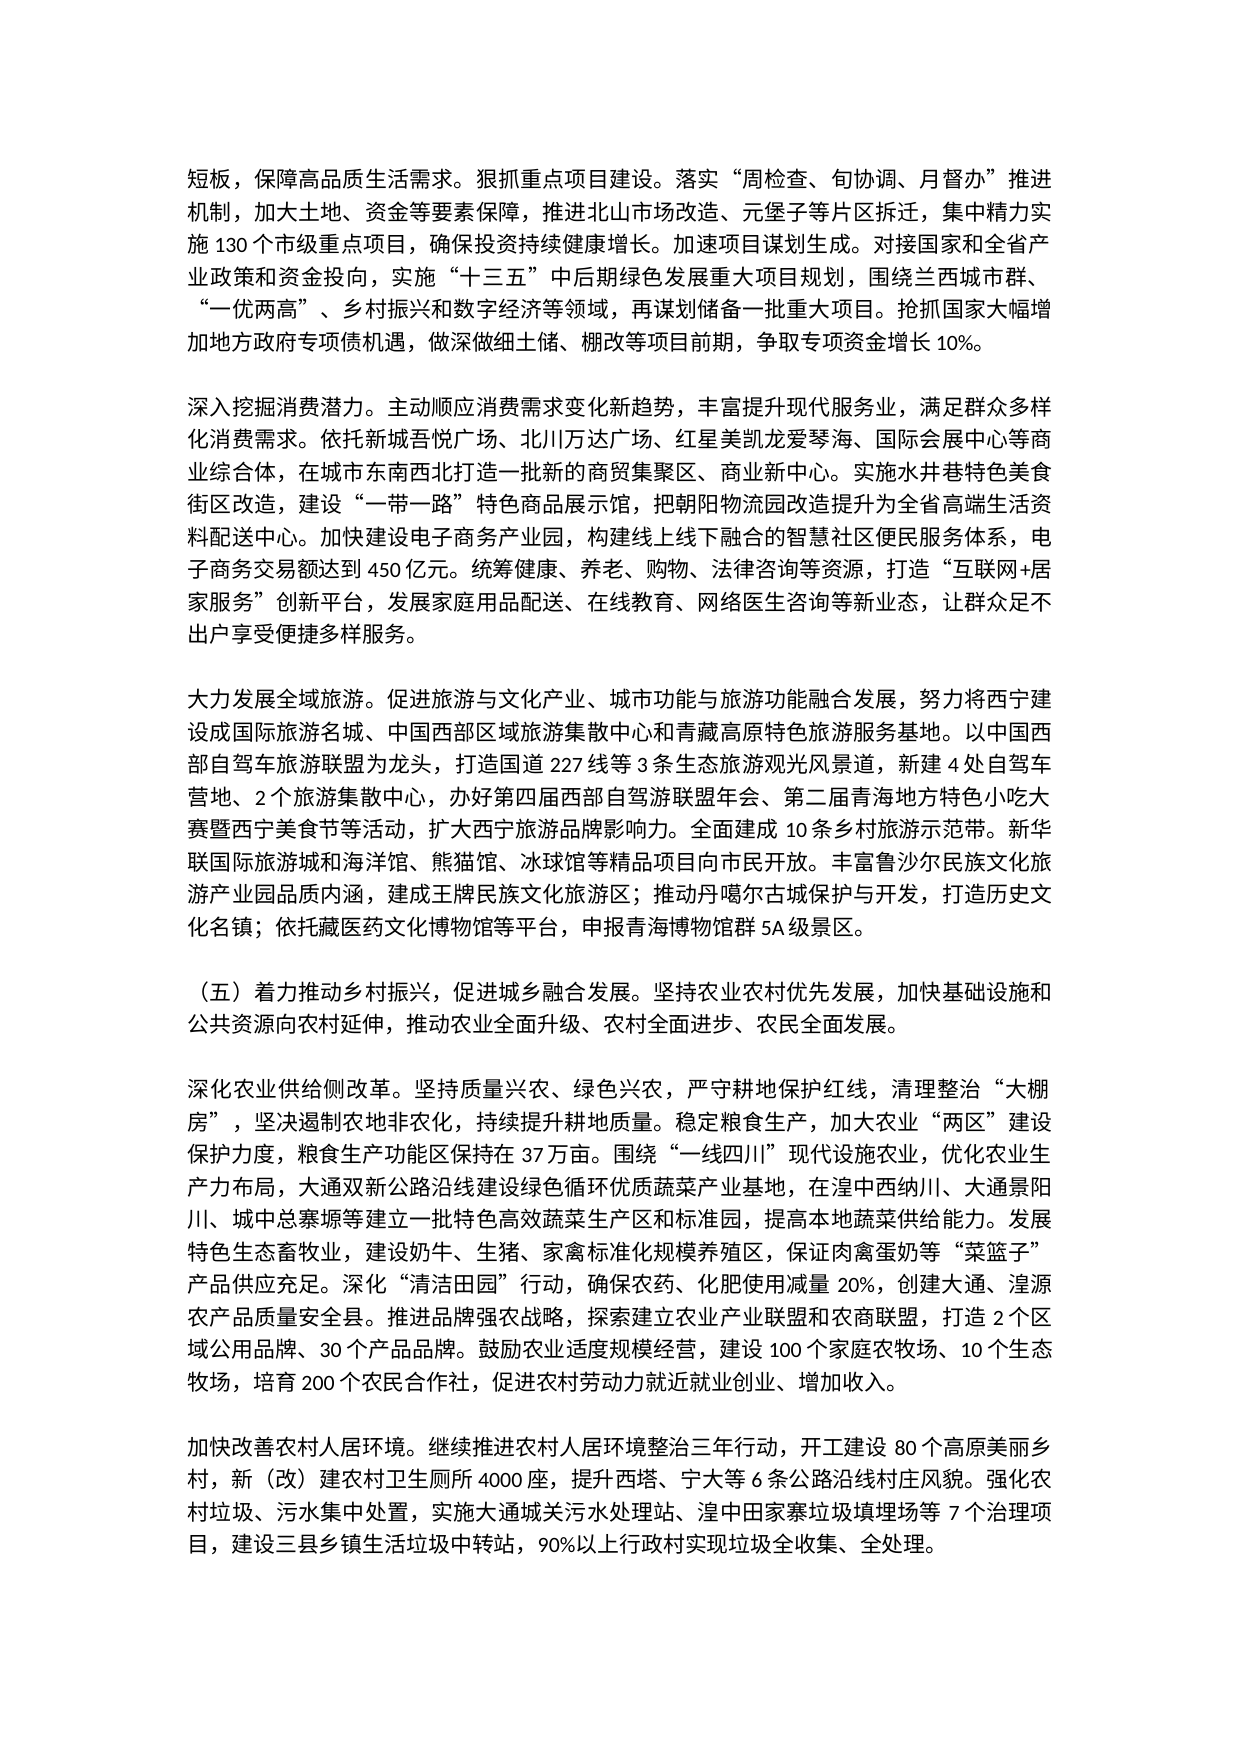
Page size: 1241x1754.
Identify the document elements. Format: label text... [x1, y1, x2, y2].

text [187, 162, 1053, 357]
text 加快改善农村人居环境。继续推进农村人居环境整治三年行动，开工建设80个高原美丽乡村，新（改）建农村卫生厕所4000座，提升西塔、宁大等6条公路沿线村庄风貌。强化农村垃圾、污水集中处置，实施大通城关污水处理站、湟中田家寨垃圾填埋场等7个治理项目，建设三县乡镇生活垃圾中转站，90%以上行政村实现垃圾全收集、全处理。 [187, 1429, 1053, 1559]
text 深化农业供给侧改革。坚持质量兴农、绿色兴农，严守耕地保护红线，清理整治“大棚房”，坚决遏制农地非农化，持续提升耕地质量。稳定粮食生产，加大农业“两区”建设保护力度，粮食生产功能区保持在37万亩。围绕“一线四川”现代设施农业，优化农业生产力布局，大通双新公路沿线建设绿色循环优质蔬菜产业基地，在湟中西纳川、大通景阳川、城中总寨塬等建立一批特色高效蔬菜生产区和标准园，提高本地蔬菜供给能力。发展特色生态畜牧业，建设奶牛、生猪、家禽标准化规模养殖区，保证肉禽蛋奶等“菜篮子”产品供应充足。深化“清洁田园”行动，确保农药、化肥使用减量20%，创建大通、湟源农产品质量安全县。推进品牌强农战略，探索建立农业产业联盟和农商联盟，打造2个区域公用品牌、30个产品品牌。鼓励农业适度规模经营，建设100个家庭农牧场、10个生态牧场，培育200个农民合作社，促进农村劳动力就近就业创业、增加收入。 [187, 1072, 1053, 1397]
text 大力发展全域旅游。促进旅游与文化产业、城市功能与旅游功能融合发展，努力将西宁建设成国际旅游名城、中国西部区域旅游集散中心和青藏高原特色旅游服务基地。以中国西部自驾车旅游联盟为龙头，打造国道227线等3条生态旅游观光风景道，新建4处自驾车营地、2个旅游集散中心，办好第四届西部自驾游联盟年会、第二届青海地方特色小吃大赛暨西宁美食节等活动，扩大西宁旅游品牌影响力。全面建成10条乡村旅游示范带。新华联国际旅游城和海洋馆、熊猫馆、冰球馆等精品项目向市民开放。丰富鲁沙尔民族文化旅游产业园品质内涵，建成王牌民族文化旅游区；推动丹噶尔古城保护与开发，打造历史文化名镇；依托藏医药文化博物馆等平台，申报青海博物馆群5A级景区。 [187, 682, 1053, 942]
text （五）着力推动乡村振兴，促进城乡融合发展。坚持农业农村优先发展，加快基础设施和公共资源向农村延伸，推动农业全面升级、农村全面进步、农民全面发展。 [187, 974, 1053, 1039]
text 深入挖掘消费潜力。主动顺应消费需求变化新趋势，丰富提升现代服务业，满足群众多样化消费需求。依托新城吾悦广场、北川万达广场、红星美凯龙爱琴海、国际会展中心等商业综合体，在城市东南西北打造一批新的商贸集聚区、商业新中心。实施水井巷特色美食街区改造，建设“一带一路”特色商品展示馆，把朝阳物流园改造提升为全省高端生活资料配送中心。加快建设电子商务产业园，构建线上线下融合的智慧社区便民服务体系，电子商务交易额达到450亿元。统筹健康、养老、购物、法律咨询等资源，打造“互联网+居家服务”创新平台，发展家庭用品配送、在线教育、网络医生咨询等新业态，让群众足不出户享受便捷多样服务。 [187, 389, 1053, 649]
